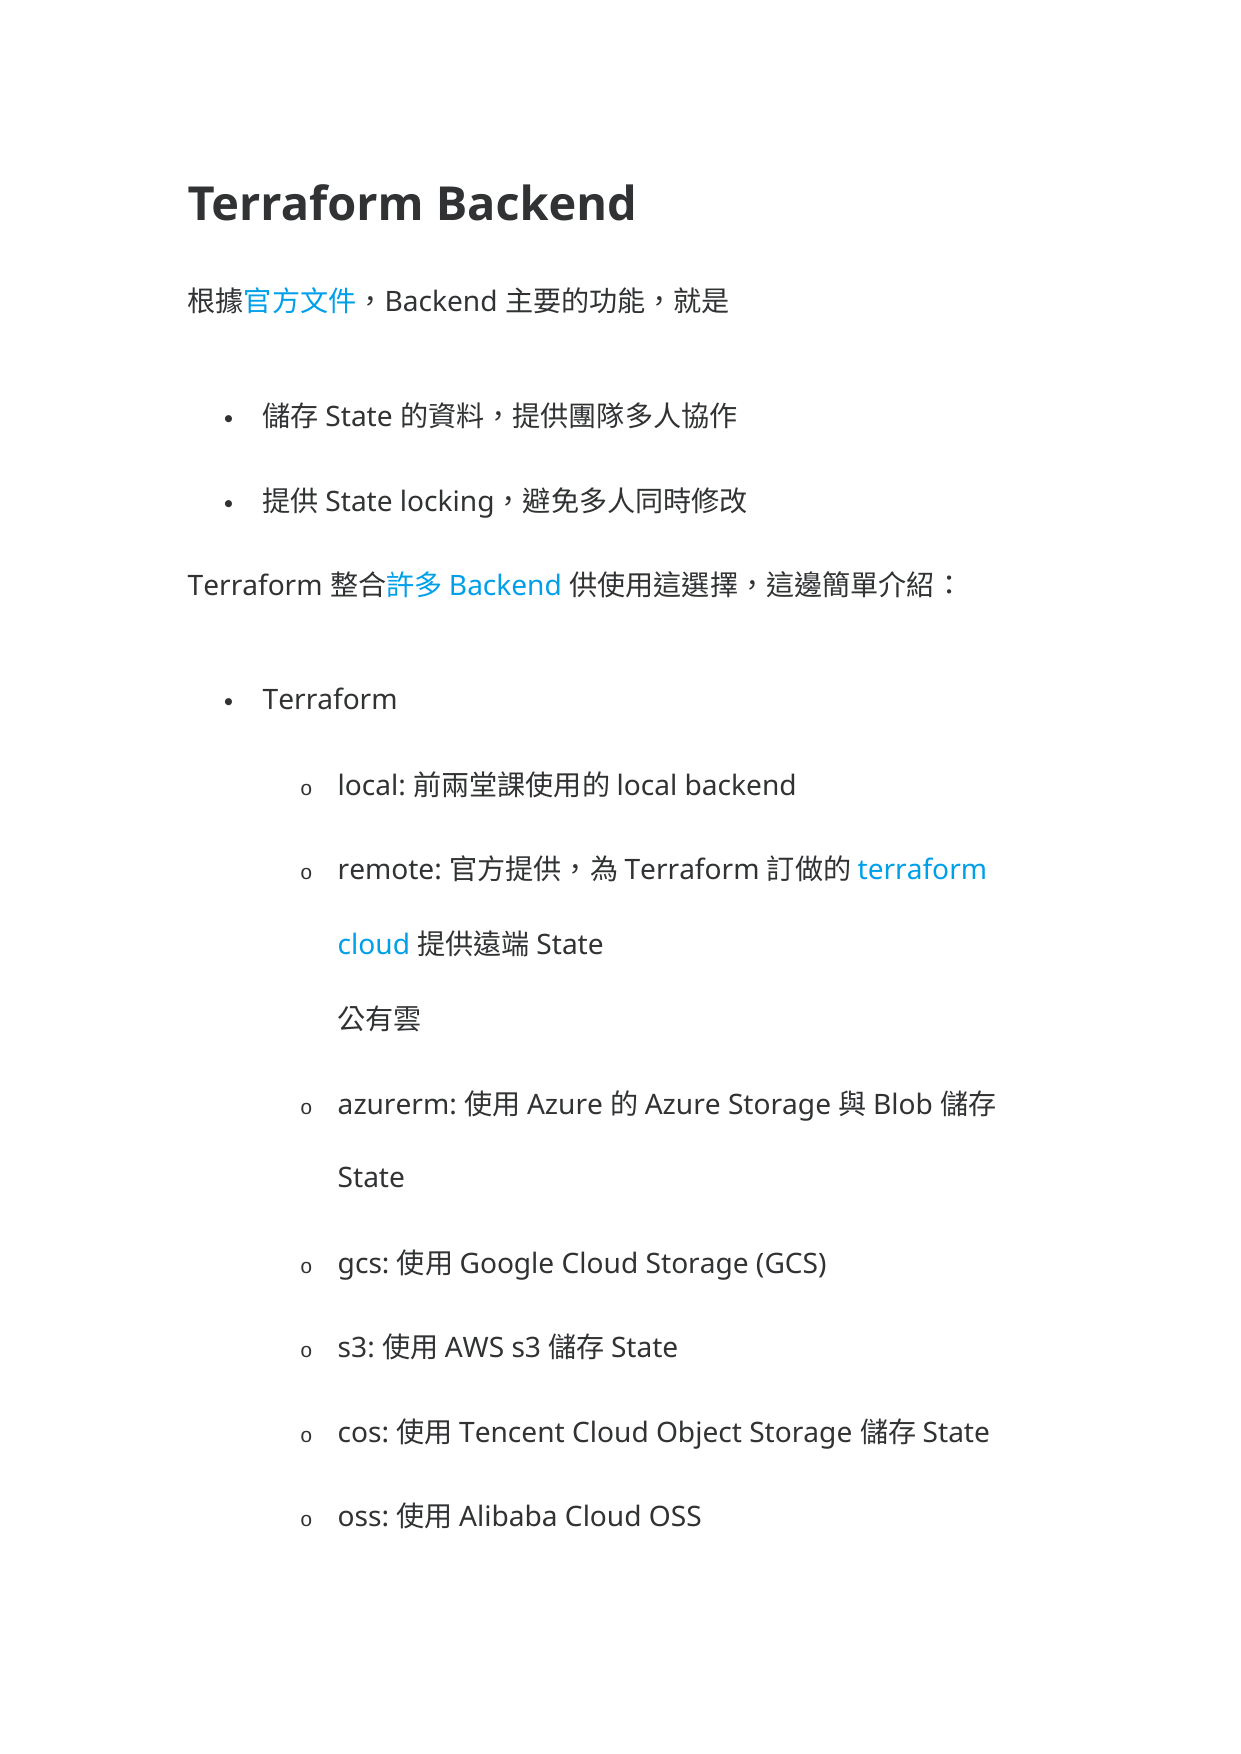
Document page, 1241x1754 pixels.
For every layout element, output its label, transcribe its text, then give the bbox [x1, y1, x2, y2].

list azurerm: 使用 Azure 的 Azure Storage 與 Blob 儲存 State [300, 1064, 1053, 1214]
list 儲存 State 的資料，提供團隊多人協作 [225, 377, 1053, 452]
list remote: 官方提供，為 Terraform 訂做的 terraform cloud 提供遠端 State 公有雲 [300, 830, 1053, 1055]
list 提供 State locking，避免多人同時修改 [225, 461, 1053, 536]
list s3: 使用 AWS s3 儲存 State [300, 1308, 1053, 1383]
list Terraform [225, 661, 1053, 736]
text Terraform Backend [187, 164, 1053, 239]
text Terraform 整合許多 Backend 供使用這選擇，這邊簡單介紹： [187, 546, 1053, 621]
text 根據官方文件，Backend 主要的功能，就是 [187, 261, 1053, 336]
list local: 前兩堂課使用的 local backend [300, 746, 1053, 821]
list gcs: 使用 Google Cloud Storage (GCS) [300, 1224, 1053, 1299]
list oss: 使用 Alibaba Cloud OSS [300, 1477, 1053, 1552]
list cos: 使用 Tencent Cloud Object Storage 儲存 State [300, 1393, 1053, 1468]
